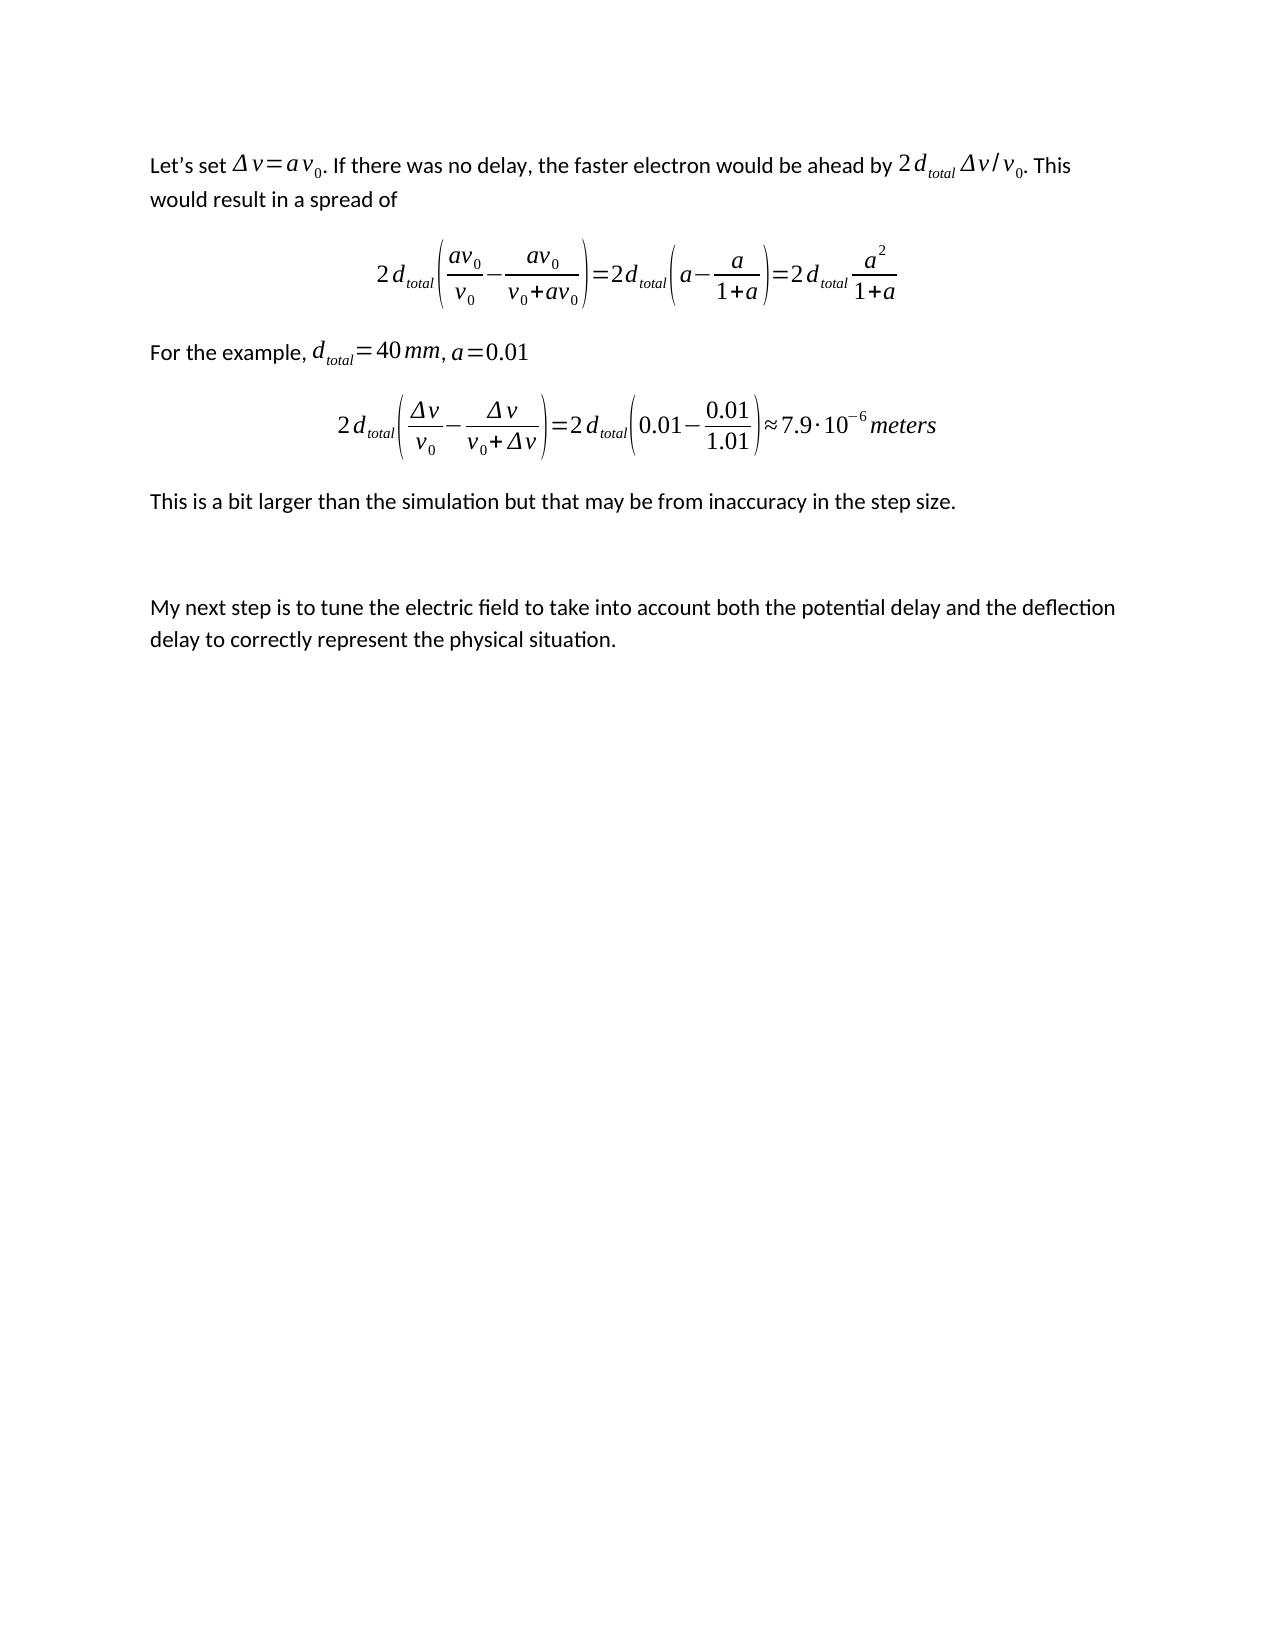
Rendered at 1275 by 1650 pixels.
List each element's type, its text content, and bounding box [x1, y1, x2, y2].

text For the example, , [150, 337, 1125, 368]
text Let’s set . If there was no delay, the faster electron would be ahead by . This would result in a spread of [150, 150, 1125, 213]
text My next step is to tune the electric field to take into account both the potential delay and the deflection delay to correctly represent the physical situation. [150, 593, 1125, 654]
text This is a bit larger than the simulation but that may be from inaccuracy in the step size. [150, 487, 1125, 515]
